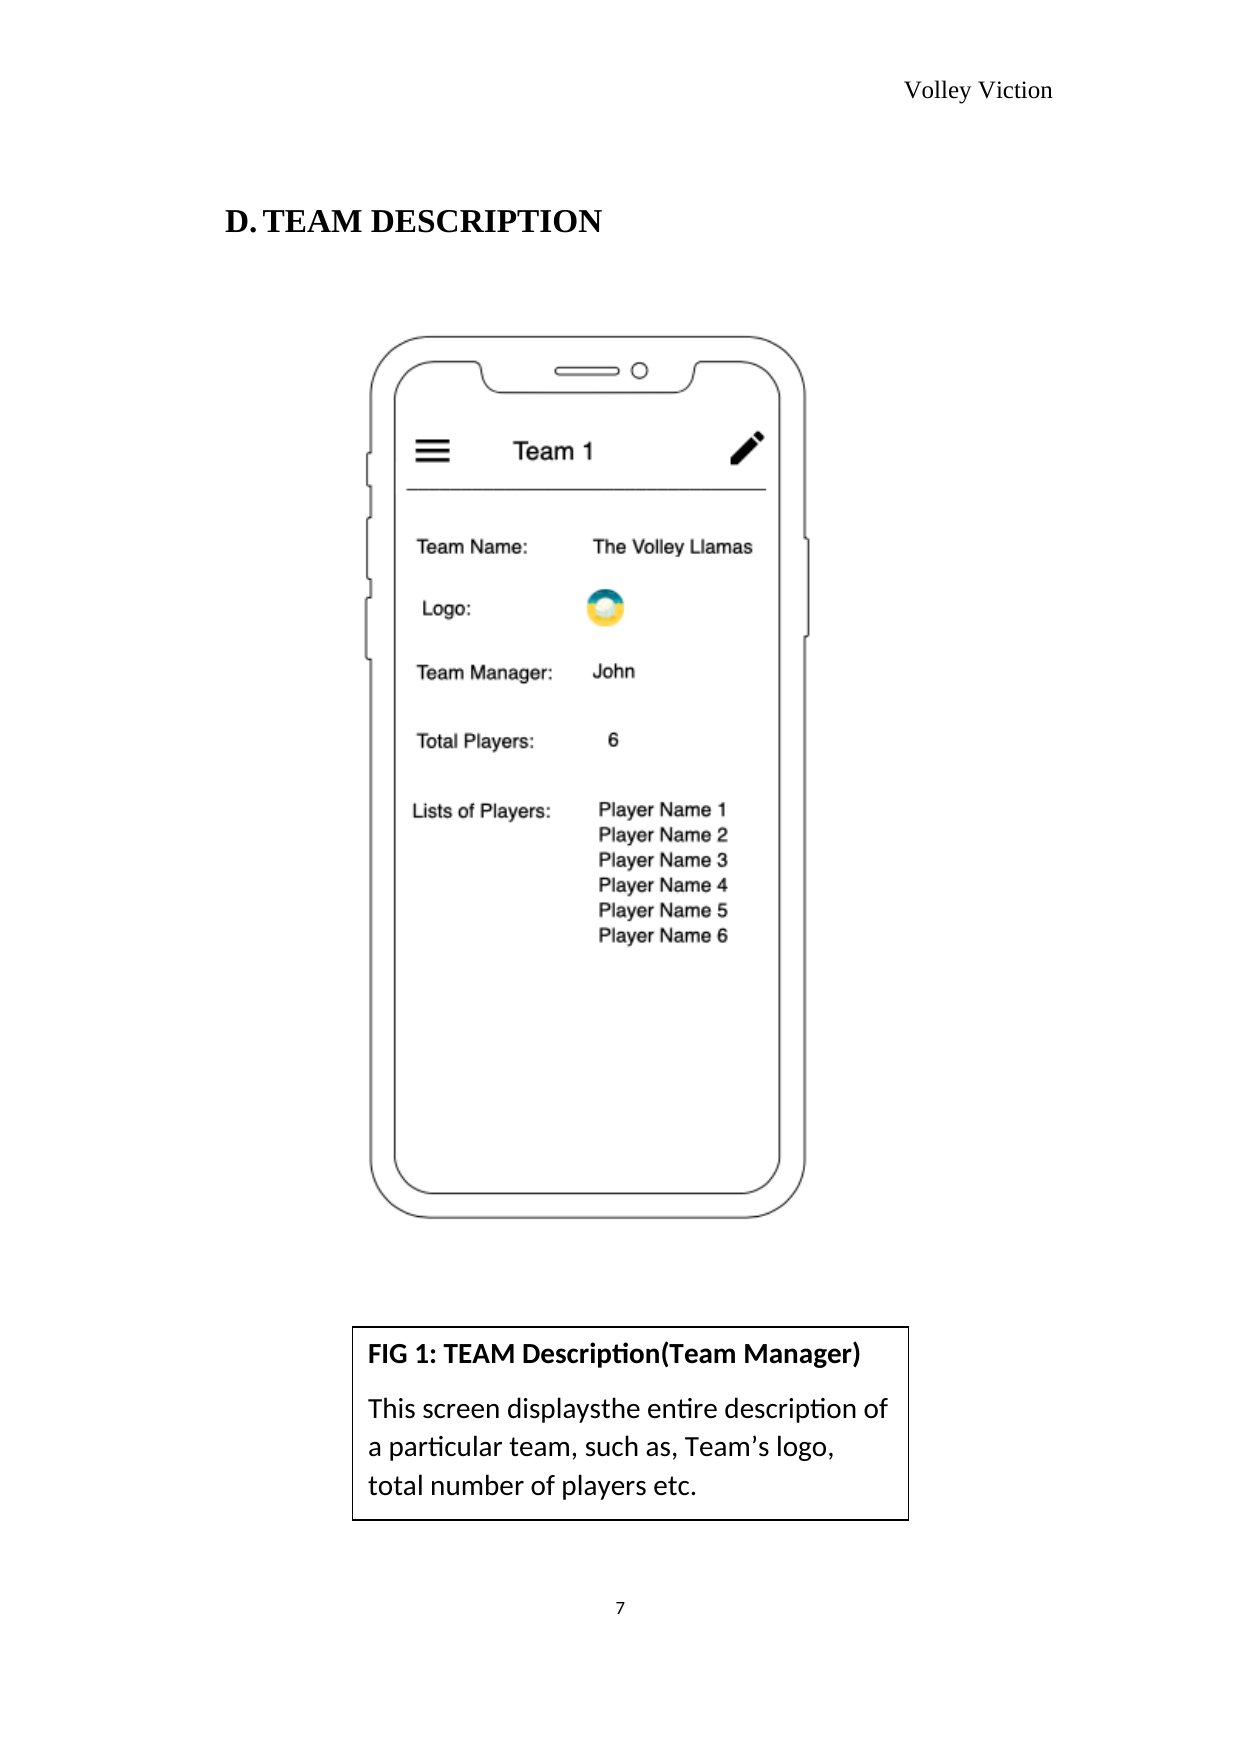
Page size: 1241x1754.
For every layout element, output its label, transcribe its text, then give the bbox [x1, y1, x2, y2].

picture [351, 324, 822, 1233]
list TEAM DESCRIPTION [225, 201, 1053, 239]
